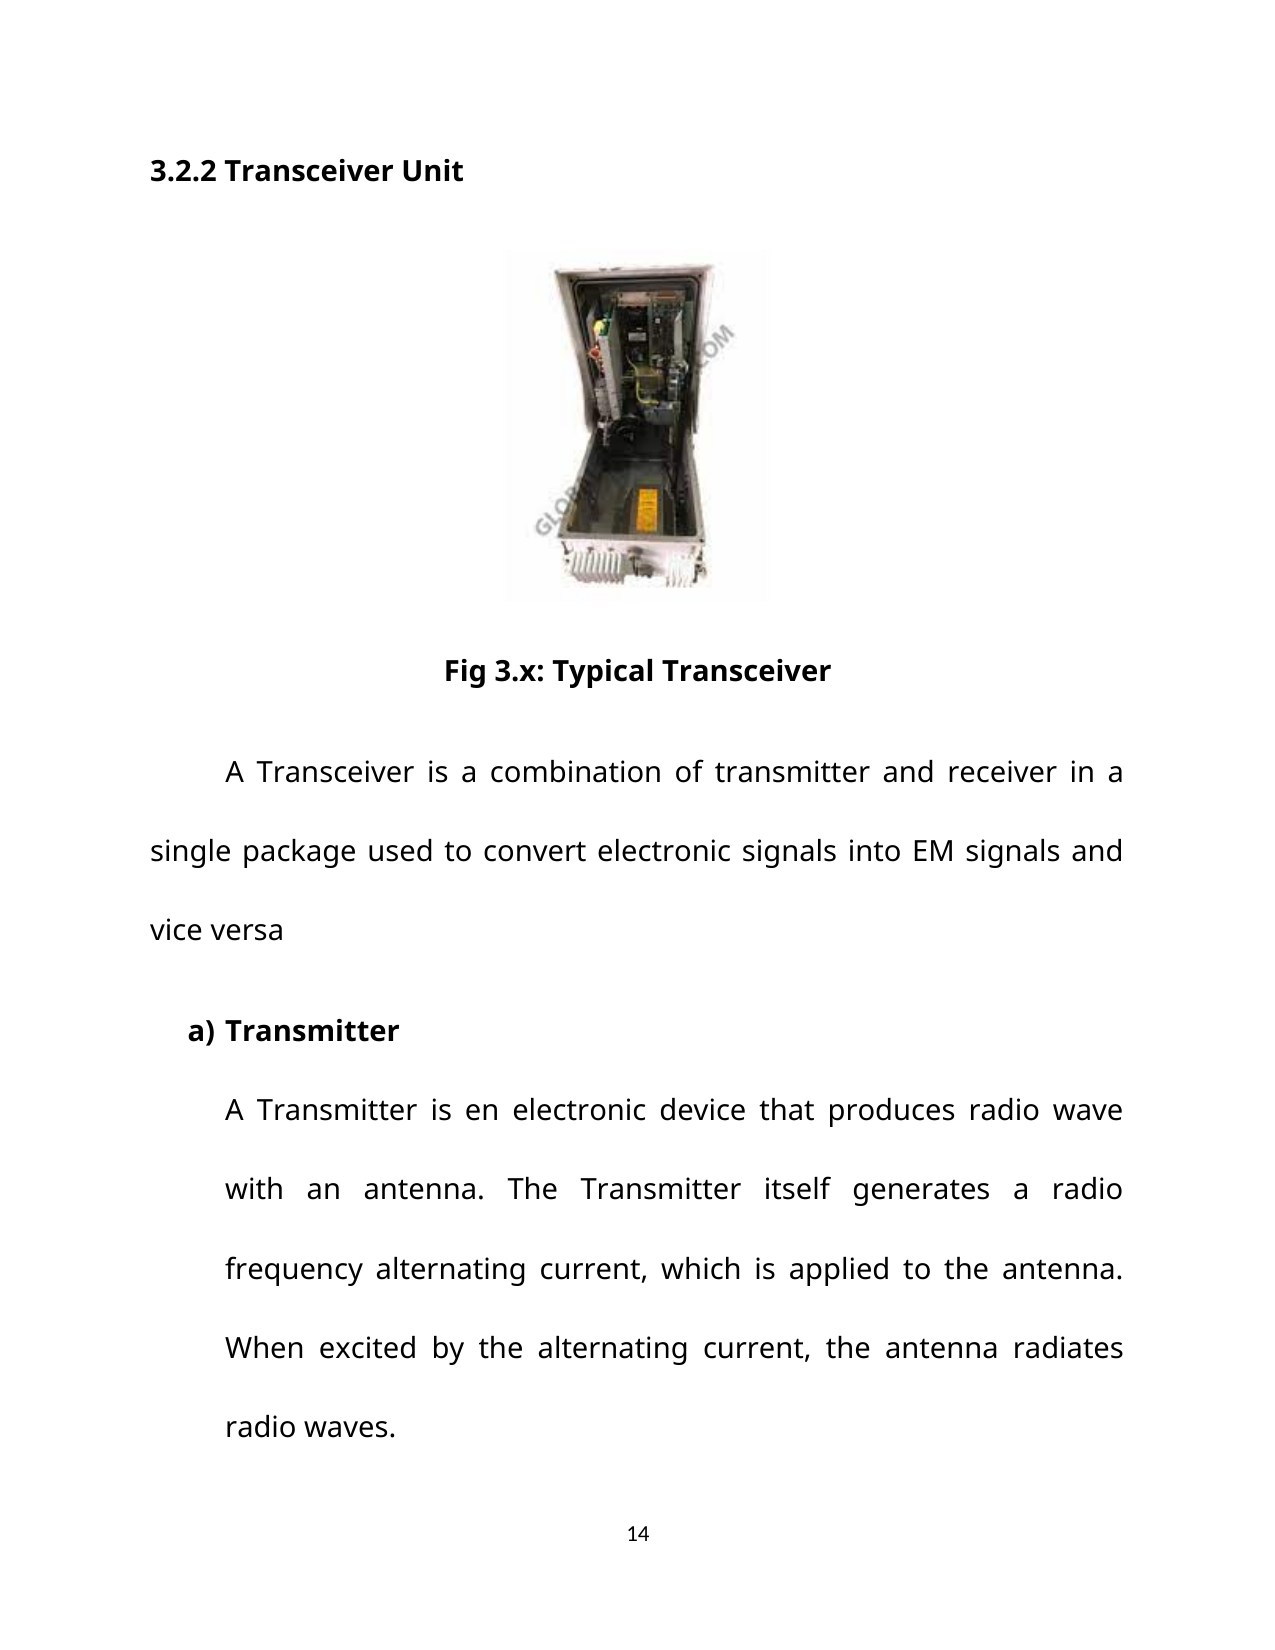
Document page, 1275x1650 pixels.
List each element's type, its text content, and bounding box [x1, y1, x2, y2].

list A Transmitter is en electronic device that produces radio wave with an antenna. The Transmitter itself generates a radio frequency alternating current, which is applied to the antenna. When excited by the alternating current, the antenna radiates radio waves. [225, 1089, 1125, 1446]
text A Transceiver is a combination of transmitter and receiver in a single package used to convert electronic signals into EM signals and vice versa [150, 751, 1125, 949]
text 3.2.2 Transceiver Unit [150, 150, 1125, 190]
list Transmitter [187, 1010, 1125, 1049]
text Fig 3.x: Typical Transceiver [150, 651, 1125, 690]
picture [461, 250, 814, 602]
